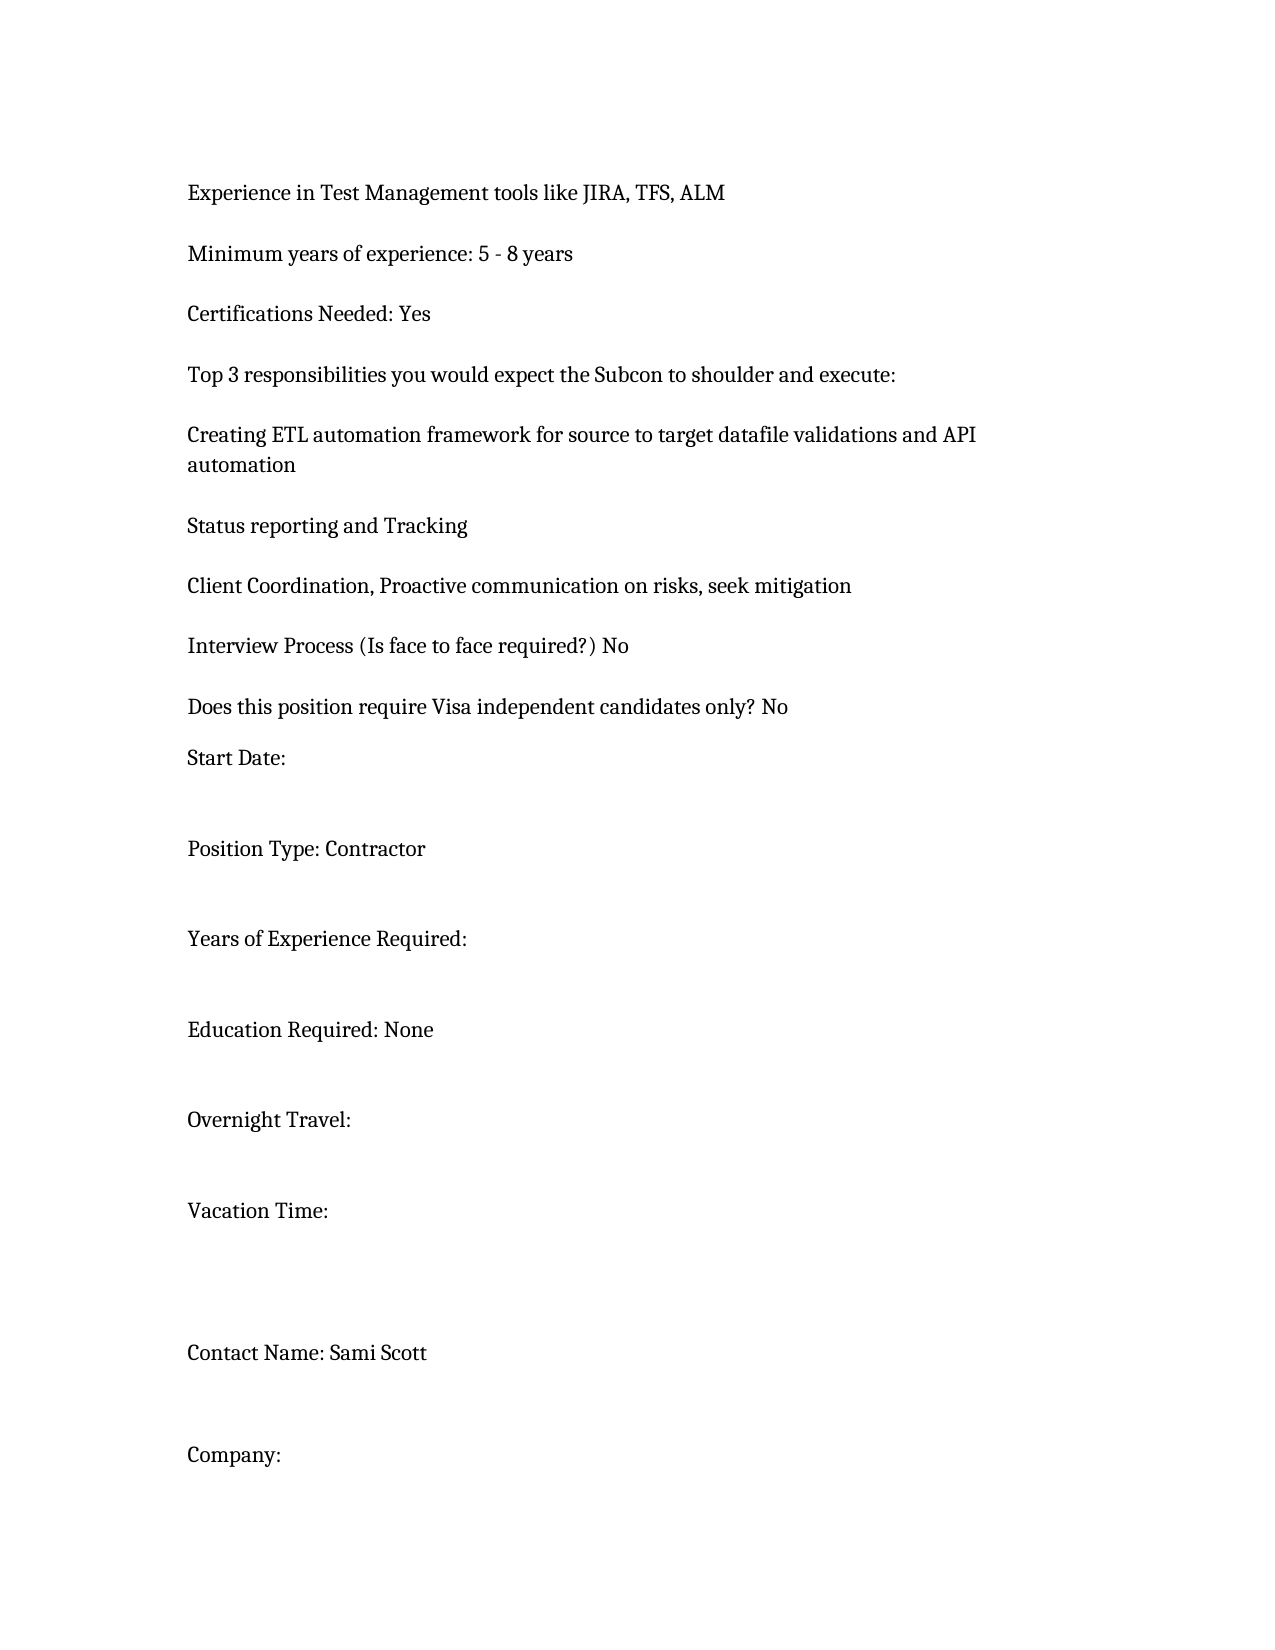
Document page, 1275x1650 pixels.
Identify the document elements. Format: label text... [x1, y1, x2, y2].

text Contact Name: Sami Scott [187, 1339, 1087, 1366]
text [187, 150, 1087, 720]
text Start Date: Position Type: Contractor Years of Experience Required: Education Required: None Overnight Travel: Vacation Time: [187, 745, 1087, 1315]
text Company: [187, 1442, 1087, 1468]
